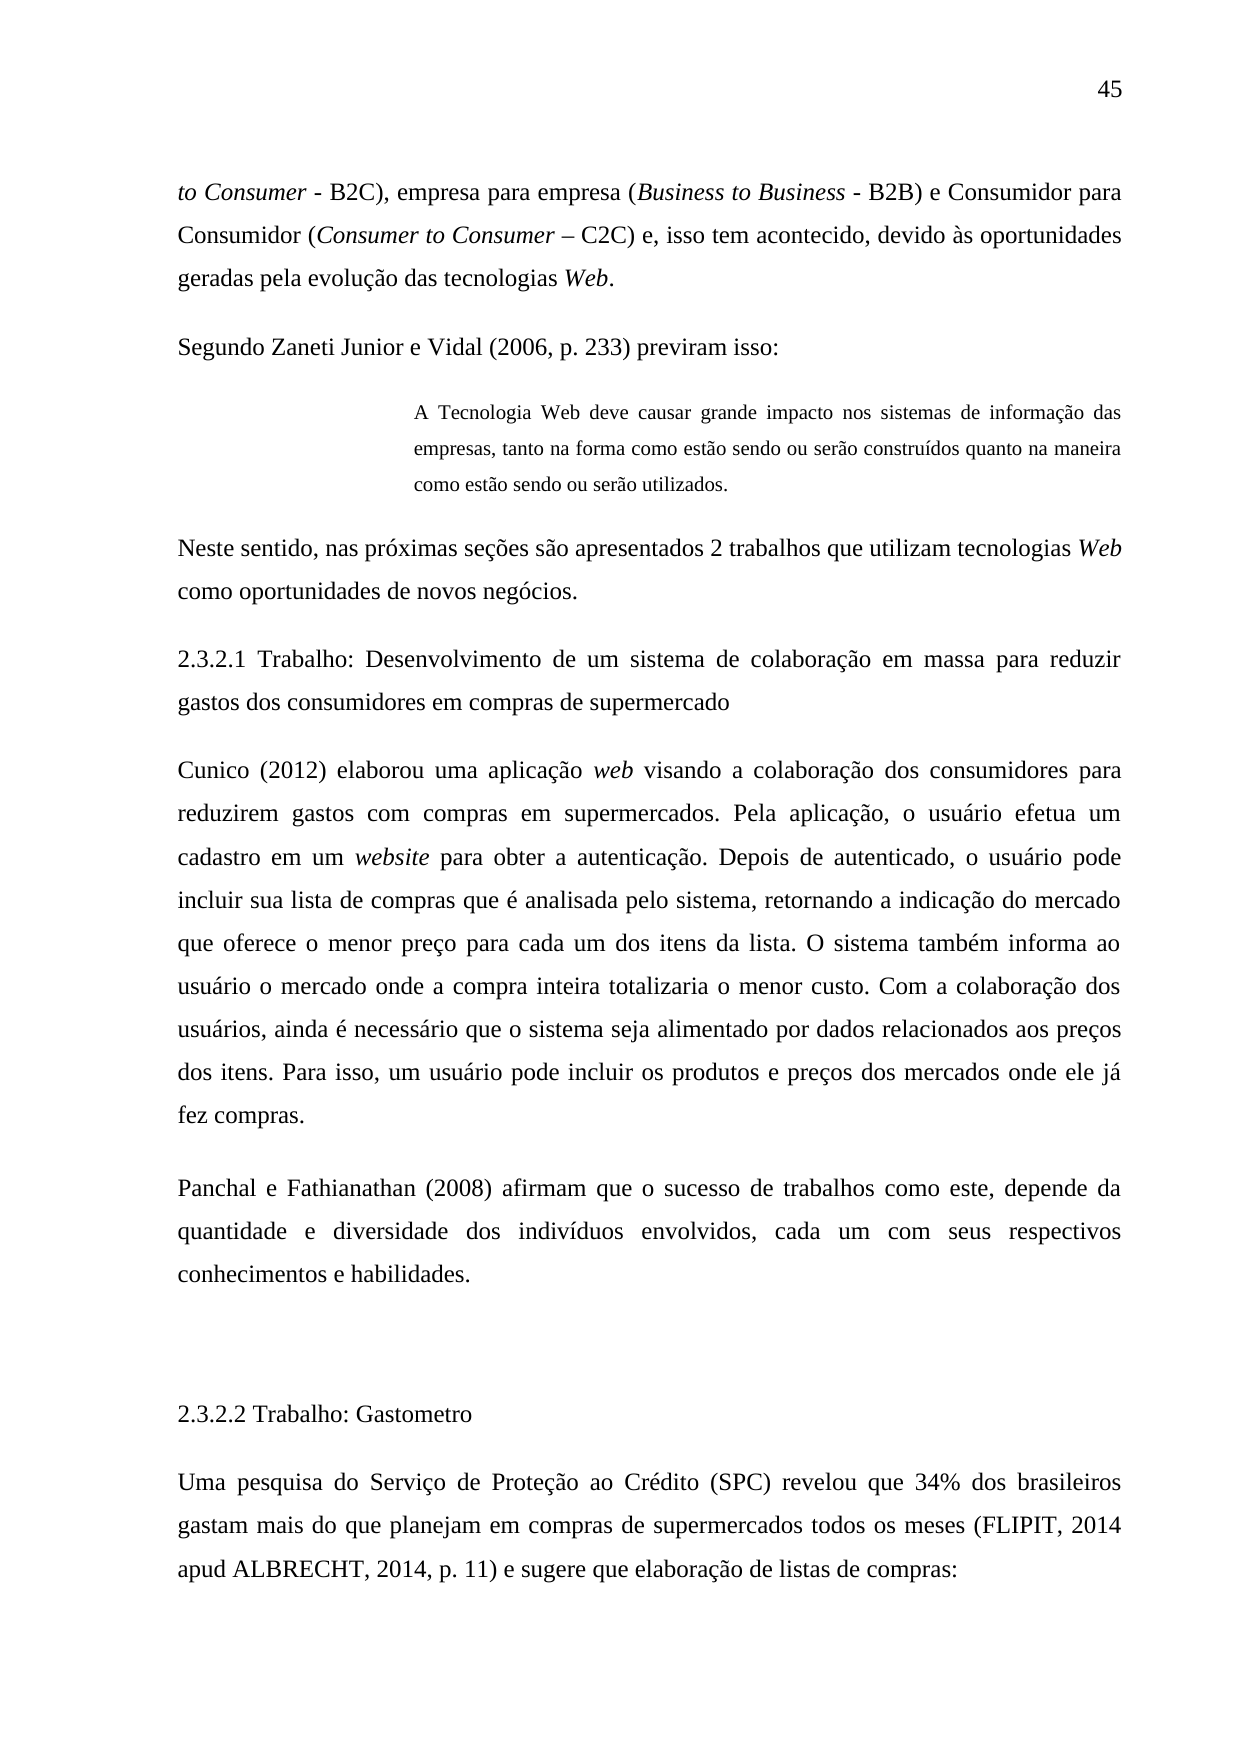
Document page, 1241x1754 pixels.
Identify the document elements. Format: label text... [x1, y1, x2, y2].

text Neste sentido, nas próximas seções são apresentados 2 trabalhos que utilizam tecnologias Web como oportunidades de novos negócios. [177, 533, 1122, 605]
text Segundo Zaneti Junior e Vidal (2006, p. 233) previram isso: [177, 332, 1122, 360]
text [177, 177, 1122, 292]
text Cunico (2012) elaborou uma aplicação web visando a colaboração dos consumidores para reduzirem gastos com compras em supermercados. Pela aplicação, o usuário efetua um cadastro em um website para obter a autenticação. Depois de autenticado, o usuário pode incluir sua lista de compras que é analisada pelo sistema, retornando a indicação do mercado que oferece o menor preço para cada um dos itens da lista. O sistema também informa ao usuário o mercado onde a compra inteira totalizaria o menor custo. Com a colaboração dos usuários, ainda é necessário que o sistema seja alimentado por dados relacionados aos preços dos itens. Para isso, um usuário pode incluir os produtos e preços dos mercados onde ele já fez compras. [177, 755, 1122, 1129]
subtitle 2.3.2.2 Trabalho: Gastometro [177, 1399, 1122, 1428]
text A Tecnologia Web deve causar grande impacto nos sistemas de informação das empresas, tanto na forma como estão sendo ou serão construídos quanto na maneira como estão sendo ou serão utilizados. [413, 400, 1122, 496]
text Uma pesquisa do Serviço de Proteção ao Crédito (SPC) revelou que 34% dos brasileiros gastam mais do que planejam em compras de supermercados todos os meses (FLIPIT, 2014 apud ALBRECHT, 2014, p. 11) e sugere que elaboração de listas de compras: [177, 1467, 1122, 1582]
text Panchal e Fathianathan (2008) afirmam que o sucesso de trabalhos como este, depende da quantidade e diversidade dos indivíduos envolvidos, cada um com seus respectivos conhecimentos e habilidades. [177, 1173, 1122, 1288]
subtitle 2.3.2.1 Trabalho: Desenvolvimento de um sistema de colaboração em massa para reduzir gastos dos consumidores em compras de supermercado [177, 644, 1122, 716]
